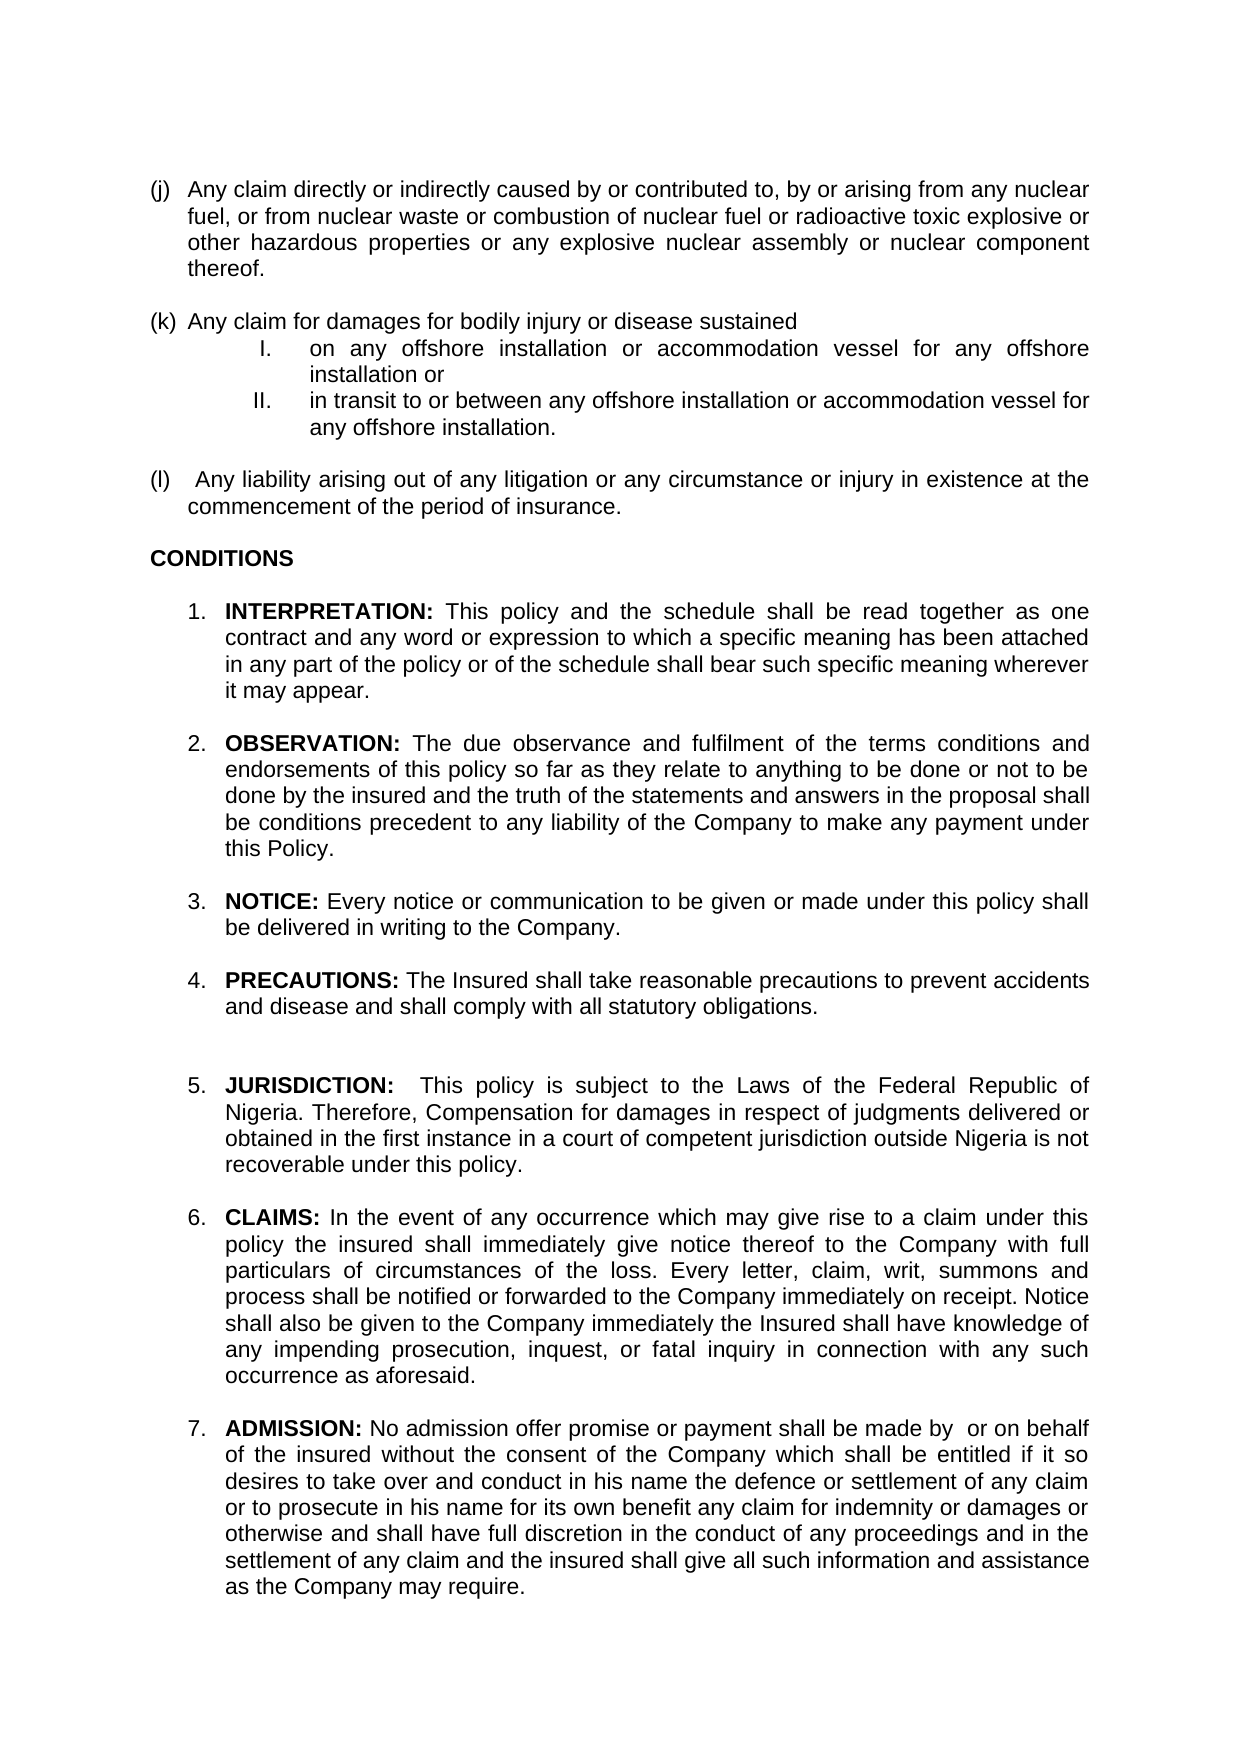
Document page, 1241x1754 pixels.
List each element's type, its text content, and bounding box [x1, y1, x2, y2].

list JURISDICTION: This policy is subject to the Laws of the Federal Republic of Nigeria. Therefore, Compensation for damages in respect of judgments delivered or obtained in the first instance in a court of competent jurisdiction outside Nigeria is not recoverable under this policy. [187, 1072, 1090, 1178]
list OBSERVATION: The due observance and fulfilment of the terms conditions and endorsements of this policy so far as they relate to anything to be done or not to be done by the insured and the truth of the statements and answers in the proposal shall be conditions precedent to any liability of the Company to make any payment under this Policy. [187, 730, 1090, 862]
list ADMISSION: No admission offer promise or payment shall be made by or on behalf of the insured without the consent of the Company which shall be entitled if it so desires to take over and conduct in his name the defence or settlement of any claim or to prosecute in his name for its own benefit any claim for indemnity or damages or otherwise and shall have full discretion in the conduct of any proceedings and in the settlement of any claim and the insured shall give all such information and assistance as the Company may require. [187, 1415, 1090, 1599]
list Any liability arising out of any litigation or any circumstance or injury in existence at the commencement of the period of insurance. [150, 466, 1090, 519]
list NOTICE: Every notice or communication to be given or made under this policy shall be delivered in writing to the Company. [187, 888, 1090, 941]
list INTERPRETATION: This policy and the schedule shall be read together as one contract and any word or expression to which a specific meaning has been attached in any part of the policy or of the schedule shall bear such specific meaning wherever it may appear. [187, 598, 1090, 703]
list Any claim for damages for bodily injury or disease sustained [150, 308, 1090, 334]
list PRECAUTIONS: The Insured shall take reasonable precautions to prevent accidents and disease and shall comply with all statutory obligations. [187, 967, 1090, 1020]
list on any offshore installation or accommodation vessel for any offshore installation or [272, 334, 1090, 387]
list CLAIMS: In the event of any occurrence which may give rise to a claim under this policy the insured shall immediately give notice thereof to the Company with full particulars of circumstances of the loss. Every letter, claim, writ, summons and process shall be notified or forwarded to the Company immediately on receipt. Notice shall also be given to the Company immediately the Insured shall have knowledge of any impending prosecution, inquest, or fatal inquiry in connection with any such occurrence as aforesaid. [187, 1204, 1090, 1389]
text CONDITIONS [150, 545, 1090, 572]
list in transit to or between any offshore installation or accommodation vessel for any offshore installation. [272, 387, 1090, 440]
list Any claim directly or indirectly caused by or contributed to, by or arising from any nuclear fuel, or from nuclear waste or combustion of nuclear fuel or radioactive toxic explosive or other hazardous properties or any explosive nuclear assembly or nuclear component thereof. [150, 176, 1090, 282]
